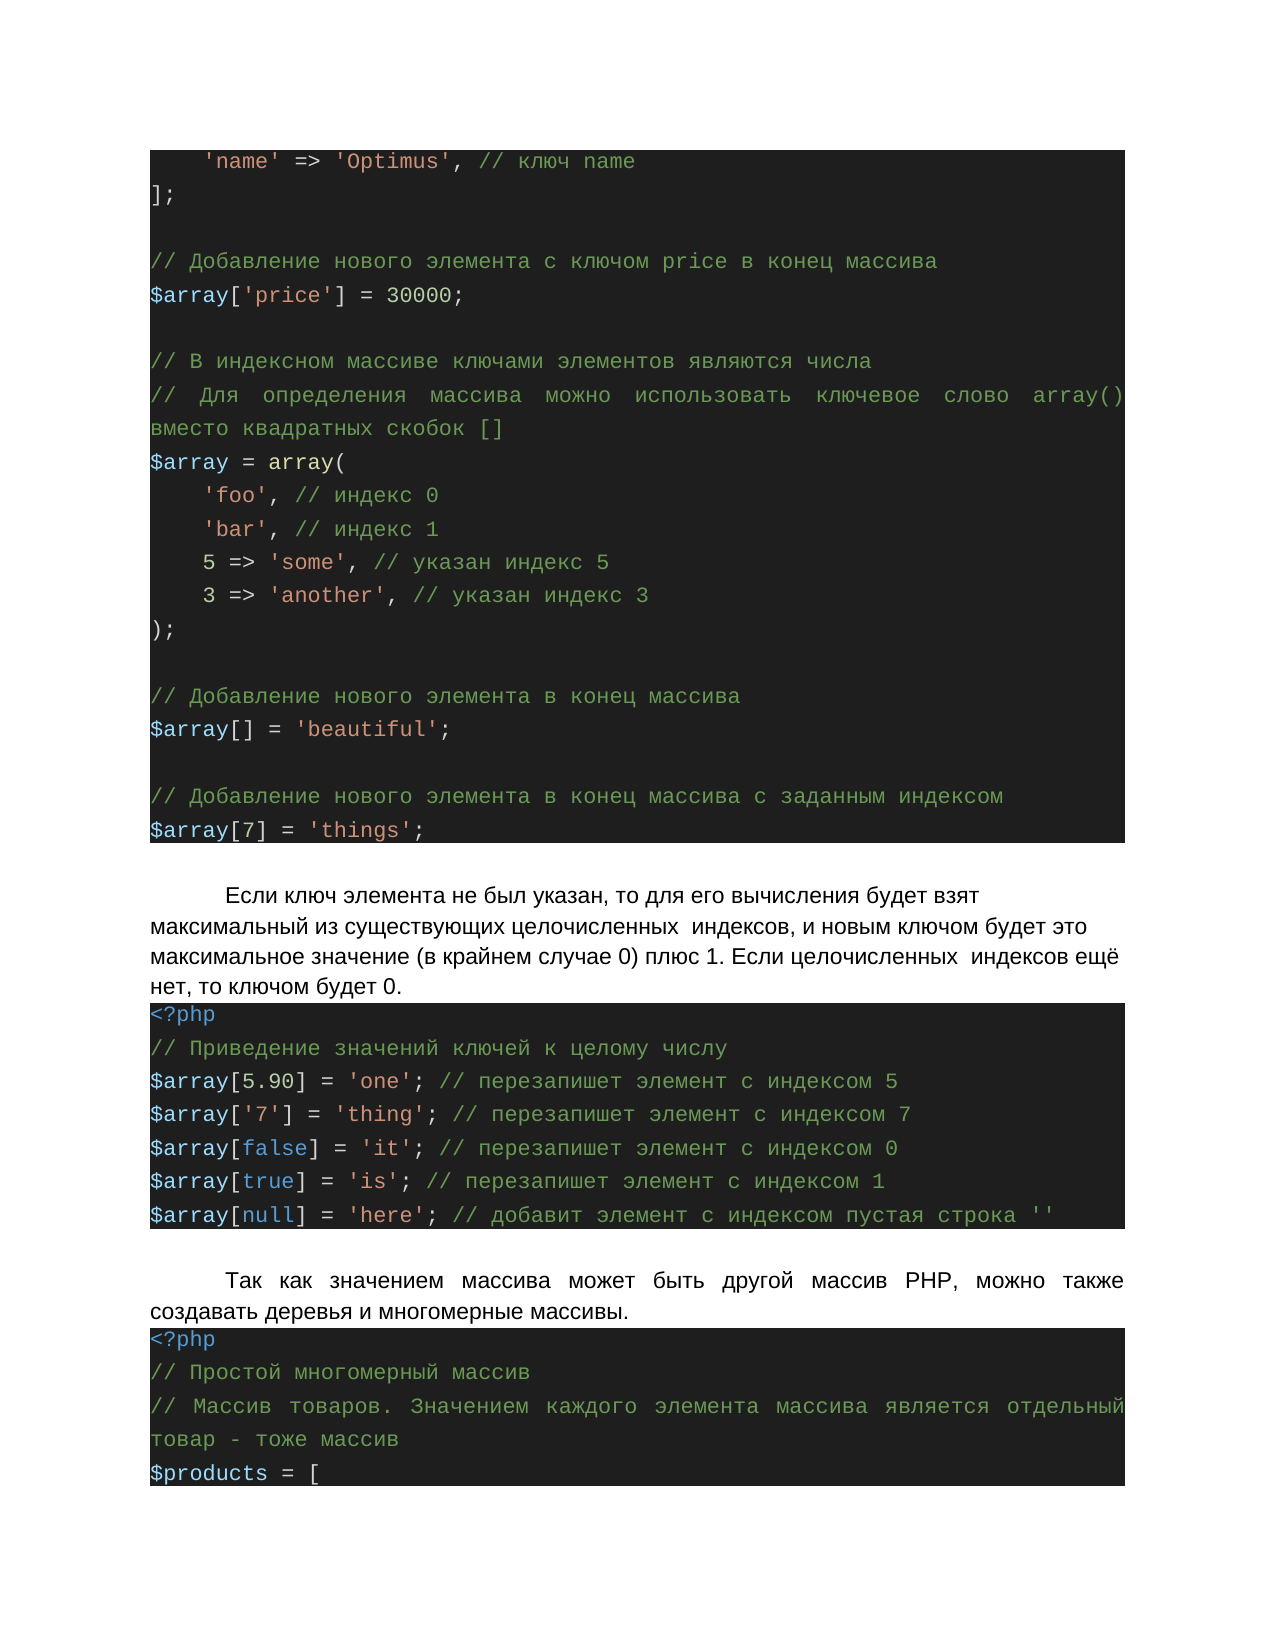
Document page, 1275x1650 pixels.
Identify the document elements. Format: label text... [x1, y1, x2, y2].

text 5 => 'some', // указан индекс 5 [150, 551, 1125, 576]
text $products = [ [150, 1462, 1125, 1486]
text <?php [150, 1328, 1125, 1353]
text $array[false] = 'it'; // перезапишет элемент с индексом 0 [150, 1137, 1125, 1162]
text Так как значением массива может быть другой массив PHP, можно также создавать деревья и многомерные массивы. [150, 1267, 1125, 1324]
text 'bar', // индекс 1 [150, 518, 1125, 543]
text $array = array( [150, 451, 1125, 476]
text $array[true] = 'is'; // перезапишет элемент с индексом 1 [150, 1170, 1125, 1195]
text $array['7'] = 'thing'; // перезапишет элемент с индексом 7 [150, 1103, 1125, 1128]
text // Добавление нового элемента в конец массива [150, 685, 1125, 710]
text // Простой многомерный массив [150, 1361, 1125, 1386]
text // Добавление нового элемента в конец массива с заданным индексом [150, 785, 1125, 810]
text <?php [150, 1003, 1125, 1028]
text $array[] = 'beautiful'; [150, 718, 1125, 743]
text // Добавление нового элемента с ключом price в конец массива [150, 250, 1125, 275]
text Если ключ элемента не был указан, то для его вычисления будет взят максимальный из существующих целочисленных индексов, и новым ключом будет это максимальное значение (в крайнем случае 0) плюс 1. Если целочисленных индексов ещё нет, то ключом будет 0. [150, 882, 1125, 999]
text ]; [150, 183, 1125, 208]
text // Приведение значений ключей к целому числу [150, 1037, 1125, 1061]
text // Для определения массива можно использовать ключевое слово array() вместо квадратных скобок [] [150, 384, 1125, 442]
text $array['price'] = 30000; [150, 284, 1125, 308]
text $array[5.90] = 'one'; // перезапишет элемент с индексом 5 [150, 1070, 1125, 1095]
text $array[null] = 'here'; // добавит элемент с индексом пустая строка '' [150, 1204, 1125, 1229]
text ); [150, 618, 1125, 643]
text // Массив товаров. Значением каждого элемента массива является отдельный товар - тоже массив [150, 1395, 1125, 1453]
text 3 => 'another', // указан индекс 3 [150, 585, 1125, 609]
text 'foo', // индекс 0 [150, 484, 1125, 509]
text $array[7] = 'things'; [150, 819, 1125, 843]
text 'name' => 'Optimus', // ключ name [150, 150, 1125, 175]
text // В индексном массиве ключами элементов являются числа [150, 351, 1125, 375]
